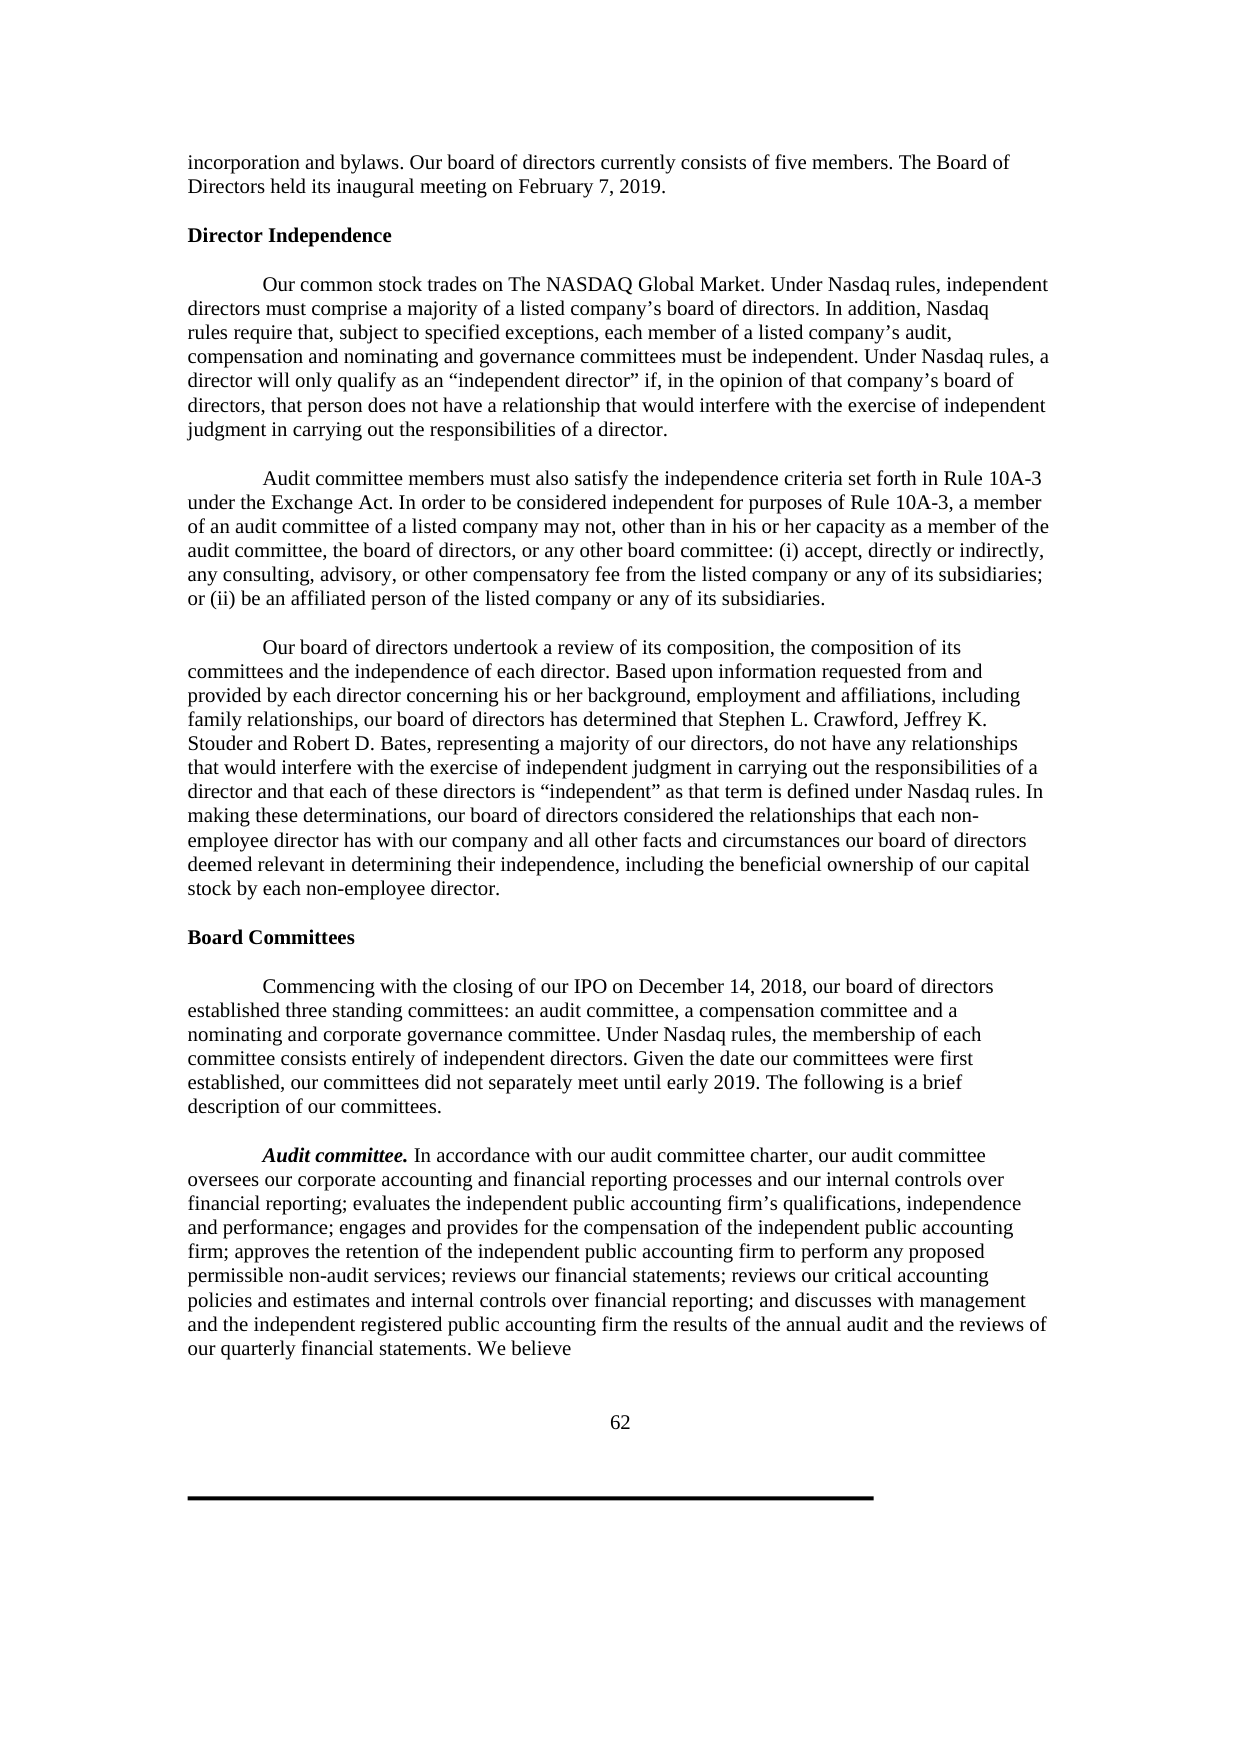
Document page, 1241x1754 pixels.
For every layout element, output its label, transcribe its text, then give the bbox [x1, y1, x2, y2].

text Commencing with the closing of our IPO on December 14, 2018, our board of directors established three standing committees: an audit committee, a compensation committee and a nominating and corporate governance committee. Under Nasdaq rules, the membership of each committee consists entirely of independent directors. Given the date our committees were first established, our committees did not separately meet until early 2019. The following is a brief description of our committees. [187, 974, 1053, 1118]
text Our common stock trades on The NASDAQ Global Market. Under Nasdaq rules, independent directors must comprise a majority of a listed company’s board of directors. In addition, Nasdaq rules require that, subject to specified exceptions, each member of a listed company’s audit, compensation and nominating and governance committees must be independent. Under Nasdaq rules, a director will only qualify as an “independent director” if, in the opinion of that company’s board of directors, that person does not have a relationship that would interfere with the exercise of independent judgment in carrying out the responsibilities of a director. [187, 272, 1053, 441]
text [187, 150, 1053, 198]
text Audit committee. In accordance with our audit committee charter, our audit committee oversees our corporate accounting and financial reporting processes and our internal controls over financial reporting; evaluates the independent public accounting firm’s qualifications, independence and performance; engages and provides for the compensation of the independent public accounting firm; approves the retention of the independent public accounting firm to perform any proposed permissible non-audit services; reviews our financial statements; reviews our critical accounting policies and estimates and internal controls over financial reporting; and discusses with management and the independent registered public accounting firm the results of the annual audit and the reviews of our quarterly financial statements. We believe [187, 1143, 1053, 1360]
text Board Committees [187, 925, 1053, 949]
text Audit committee members must also satisfy the independence criteria set forth in Rule 10A-3 under the Exchange Act. In order to be considered independent for purposes of Rule 10A-3, a member of an audit committee of a listed company may not, other than in his or her capacity as a member of the audit committee, the board of directors, or any other board committee: (i) accept, directly or indirectly, any consulting, advisory, or other compensatory fee from the listed company or any of its subsidiaries; or (ii) be an affiliated person of the listed company or any of its subsidiaries. [187, 466, 1053, 610]
text 62 [187, 1410, 1053, 1434]
text Director Independence [187, 223, 1053, 247]
text Our board of directors undertook a review of its composition, the composition of its committees and the independence of each director. Based upon information requested from and provided by each director concerning his or her background, employment and affiliations, including family relationships, our board of directors has determined that Stephen L. Crawford, Jeffrey K. Stouder and Robert D. Bates, representing a majority of our directors, do not have any relationships that would interfere with the exercise of independent judgment in carrying out the responsibilities of a director and that each of these directors is “independent” as that term is defined under Nasdaq rules. In making these determinations, our board of directors considered the relationships that each non-employee director has with our company and all other facts and circumstances our board of directors deemed relevant in determining their independence, including the beneficial ownership of our capital stock by each non-employee director. [187, 635, 1053, 900]
